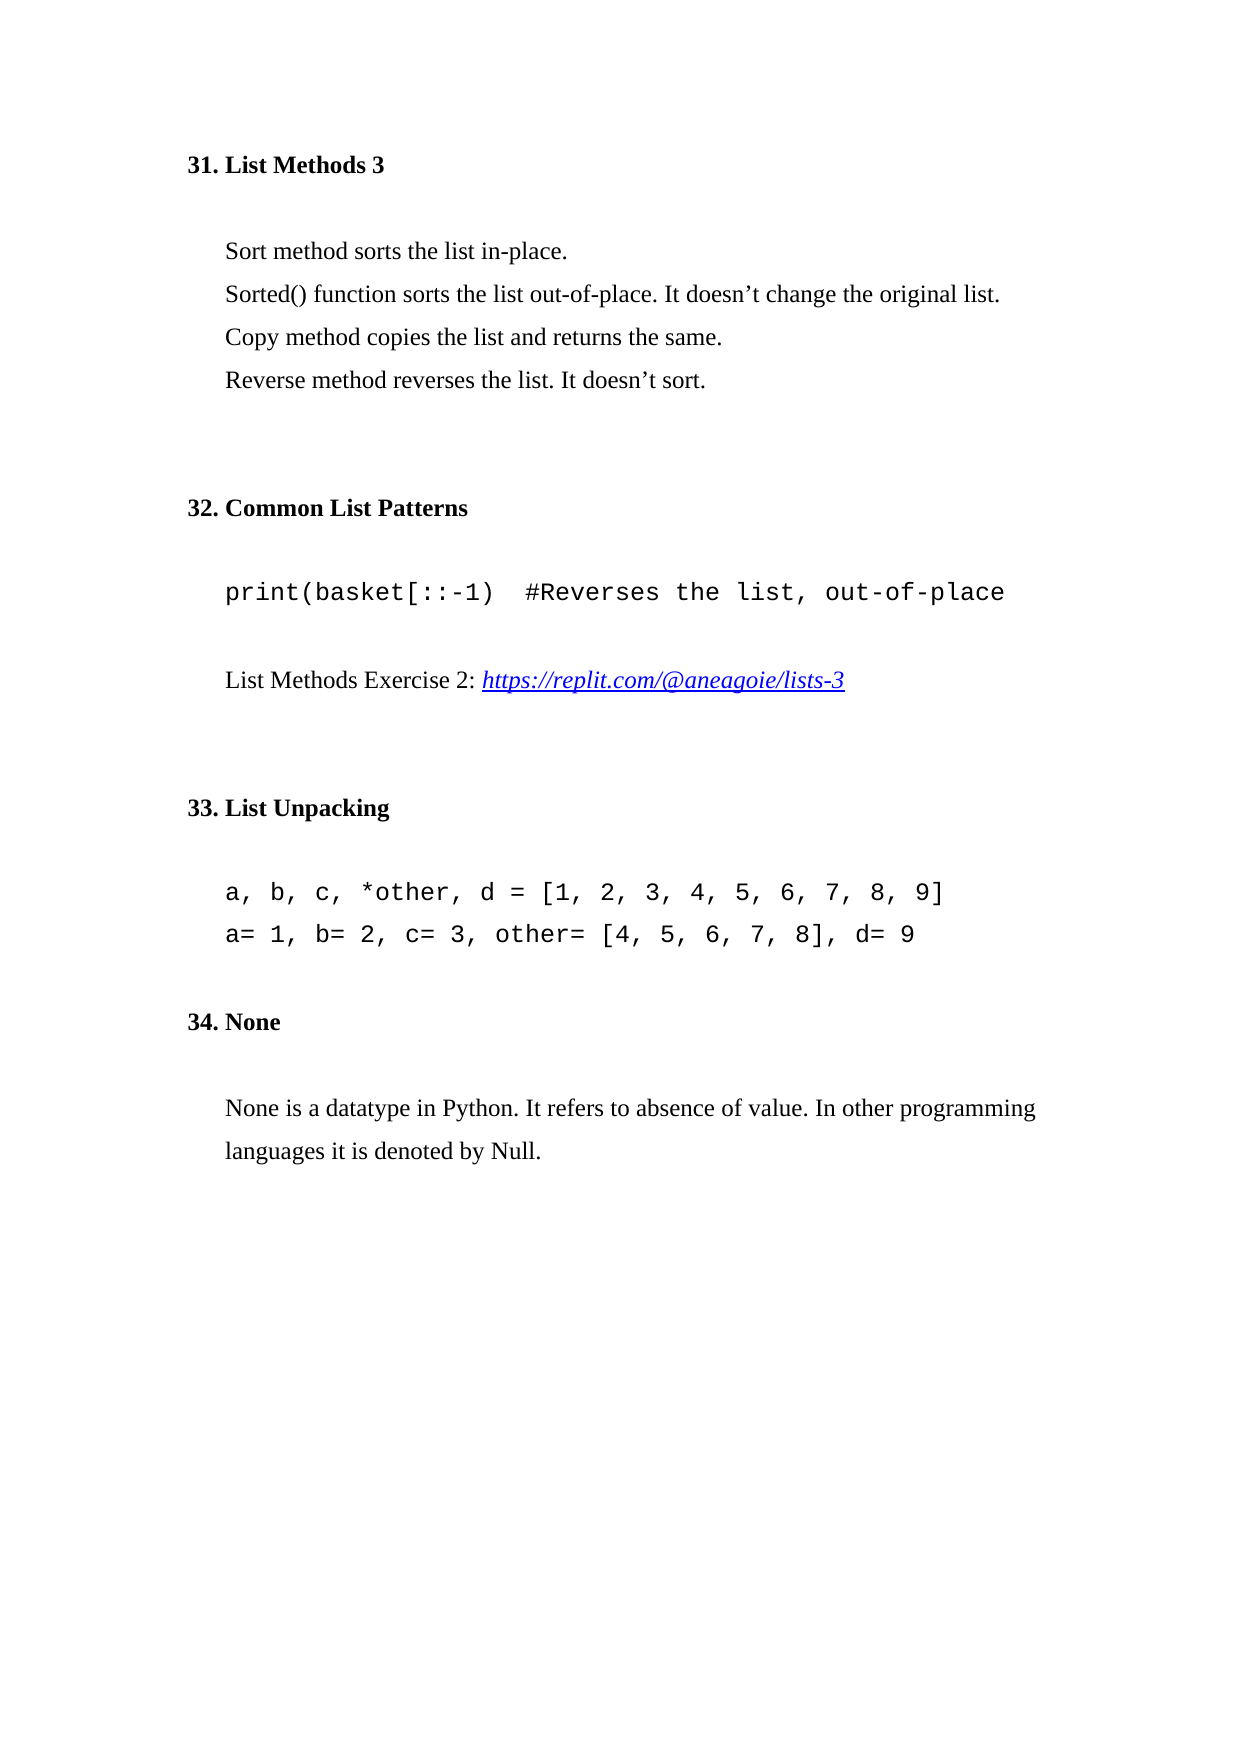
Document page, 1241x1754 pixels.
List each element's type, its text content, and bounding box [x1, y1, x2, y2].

list List Methods 3 Sort method sorts the list in-place. Sorted() function sorts the list out-of-place. It doesn’t change the original list. Copy method copies the list and returns the same. Reverse method reverses the list. It doesn’t sort. [187, 150, 1090, 479]
list a= 1, b= 2, c= 3, other= [4, 5, 6, 7, 8], d= 9 [225, 922, 1090, 950]
list a, b, c, *other, d = [1, 2, 3, 4, 5, 6, 7, 8, 9] [225, 836, 1090, 907]
list Common List Patterns print(basket[::-1) #Reverses the list, out-of-place List Methods Exercise 2: https://replit.com/@aneagoie/lists-3 [187, 493, 1090, 779]
list List Unpacking [187, 793, 1090, 822]
list None None is a datatype in Python. It refers to absence of value. In other programming languages it is denoted by Null. [187, 1007, 1090, 1250]
